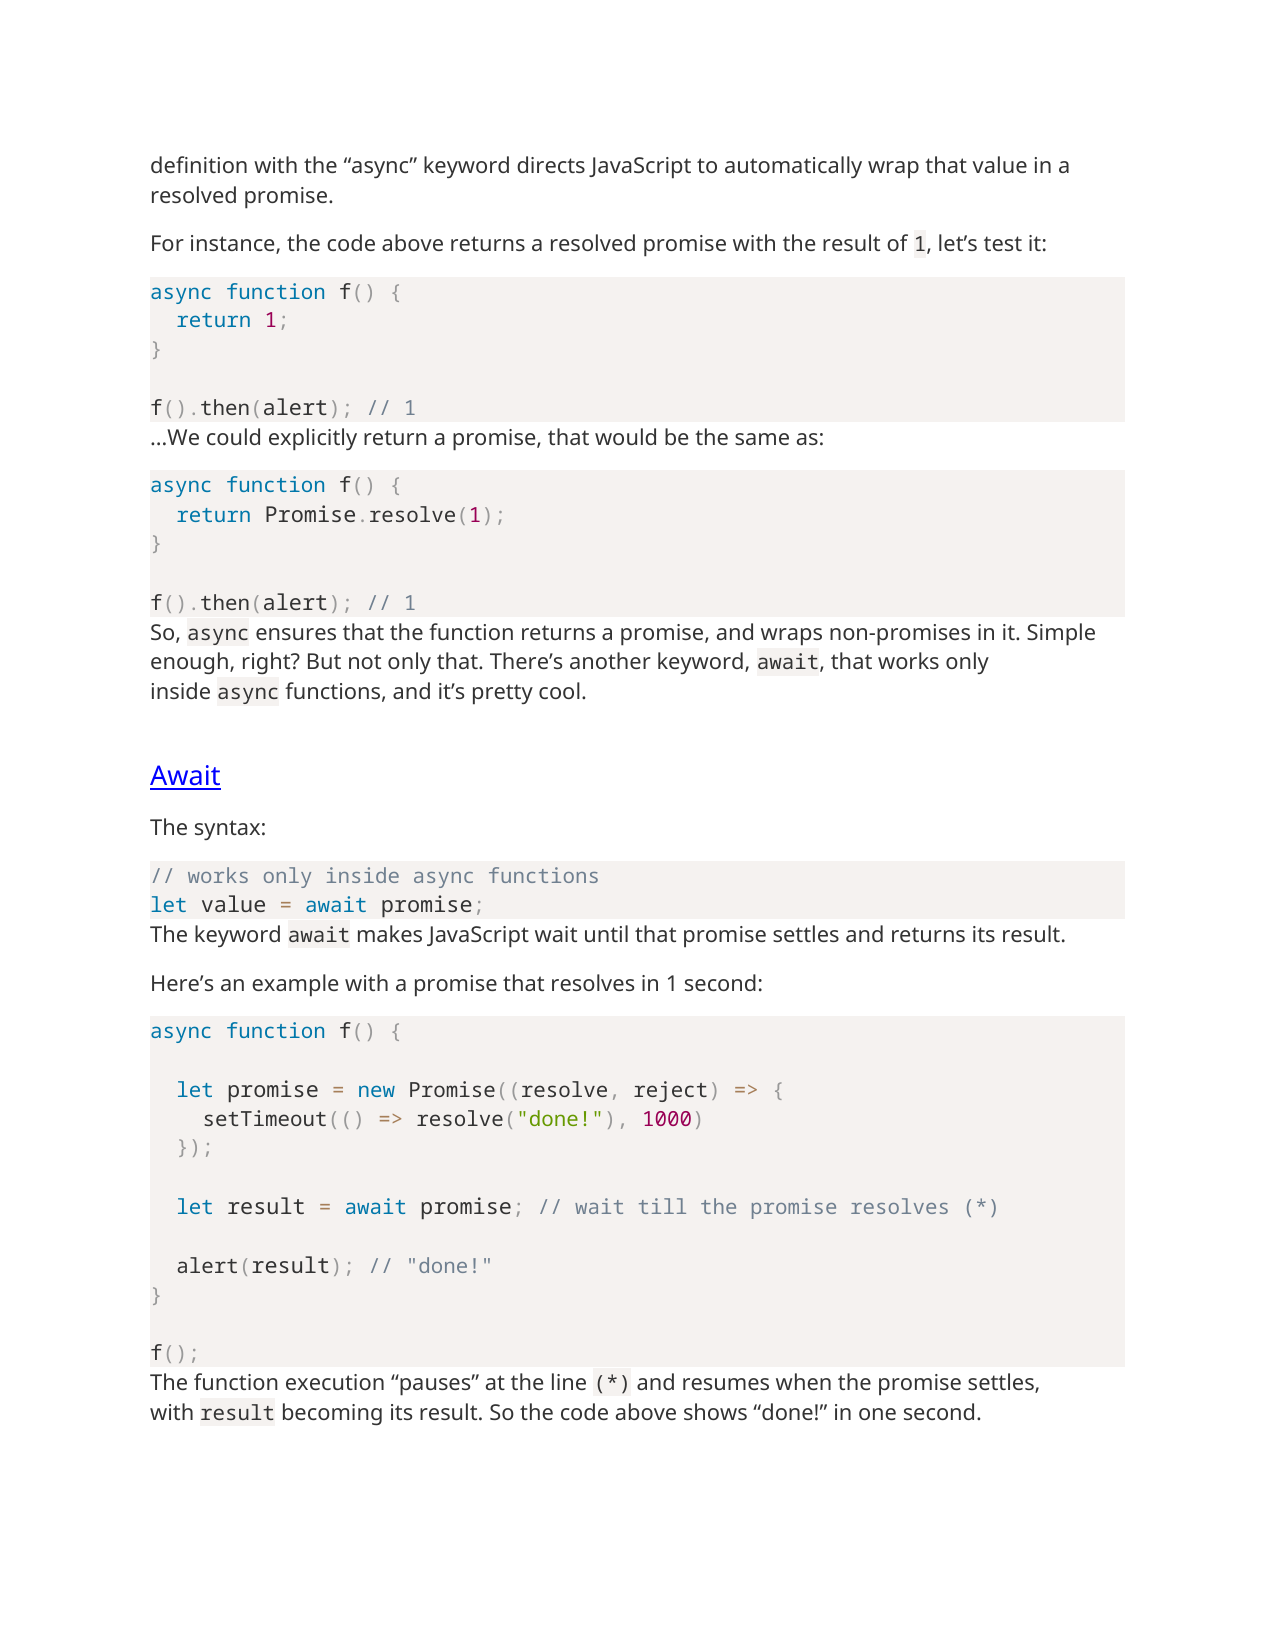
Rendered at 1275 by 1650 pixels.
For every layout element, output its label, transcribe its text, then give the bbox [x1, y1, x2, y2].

text Here’s an example with a promise that resolves in 1 second: [150, 967, 1125, 997]
text async function f() { [150, 470, 1125, 499]
text The keyword await makes JavaScript wait until that promise settles and returns its result. [150, 919, 1125, 949]
text let result = await promise; // wait till the promise resolves (*) [150, 1191, 1125, 1221]
text let promise = new Promise((resolve, reject) => { [150, 1074, 1125, 1104]
subtitle Await [150, 743, 1125, 793]
text async function f() { [150, 1016, 1125, 1044]
text }); [150, 1132, 1125, 1161]
text The syntax: [150, 812, 1125, 842]
text // works only inside async functions [150, 861, 1125, 889]
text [150, 150, 1125, 209]
text The function execution “pauses” at the line (*) and resumes when the promise settles, with result becoming its result. So the code above shows “done!” in one second. [150, 1367, 1125, 1426]
text return 1; [150, 305, 1125, 334]
text } [150, 528, 1125, 557]
text } [150, 1280, 1125, 1308]
text f().then(alert); // 1 [150, 392, 1125, 422]
text return Promise.resolve(1); [150, 499, 1125, 528]
text So, async ensures that the function returns a promise, and wraps non-promises in it. Simple enough, right? But not only that. There’s another keyword, await, that works only inside async functions, and it’s pretty cool. [150, 617, 1125, 706]
text f(); [150, 1338, 1125, 1367]
text async function f() { [150, 277, 1125, 305]
text } [150, 334, 1125, 362]
text let value = await promise; [150, 889, 1125, 919]
text f().then(alert); // 1 [150, 587, 1125, 617]
text …We could explicitly return a promise, that would be the same as: [150, 422, 1125, 452]
text For instance, the code above returns a resolved promise with the result of 1, let’s test it: [150, 228, 1125, 258]
text alert(result); // "done!" [150, 1250, 1125, 1280]
text setTimeout(() => resolve("done!"), 1000) [150, 1104, 1125, 1132]
